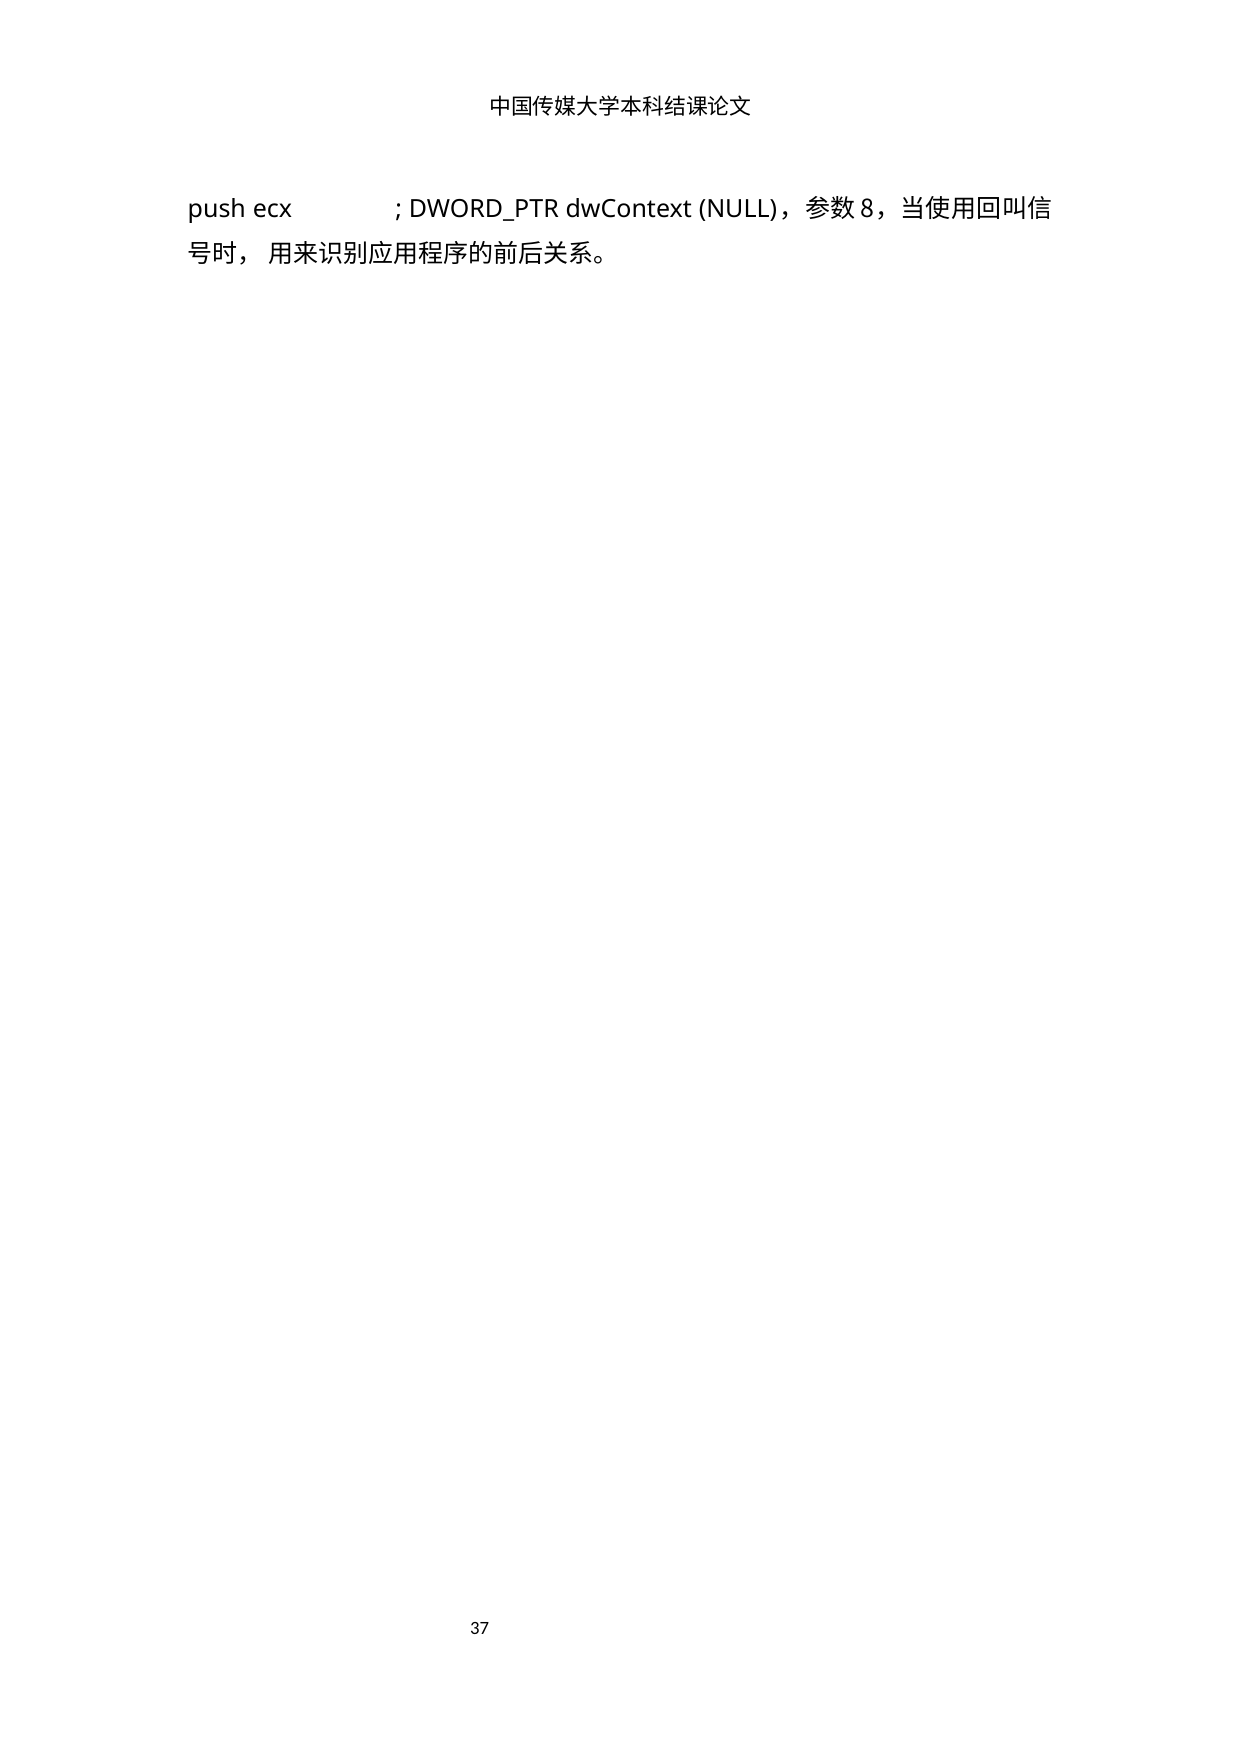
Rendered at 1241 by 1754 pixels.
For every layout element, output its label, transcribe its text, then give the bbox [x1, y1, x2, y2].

text push ecx ; DWORD_PTR dwContext (NULL)，参数8，当使用回叫信号时， 用来识别应用程序的前后关系。 [187, 188, 1053, 270]
